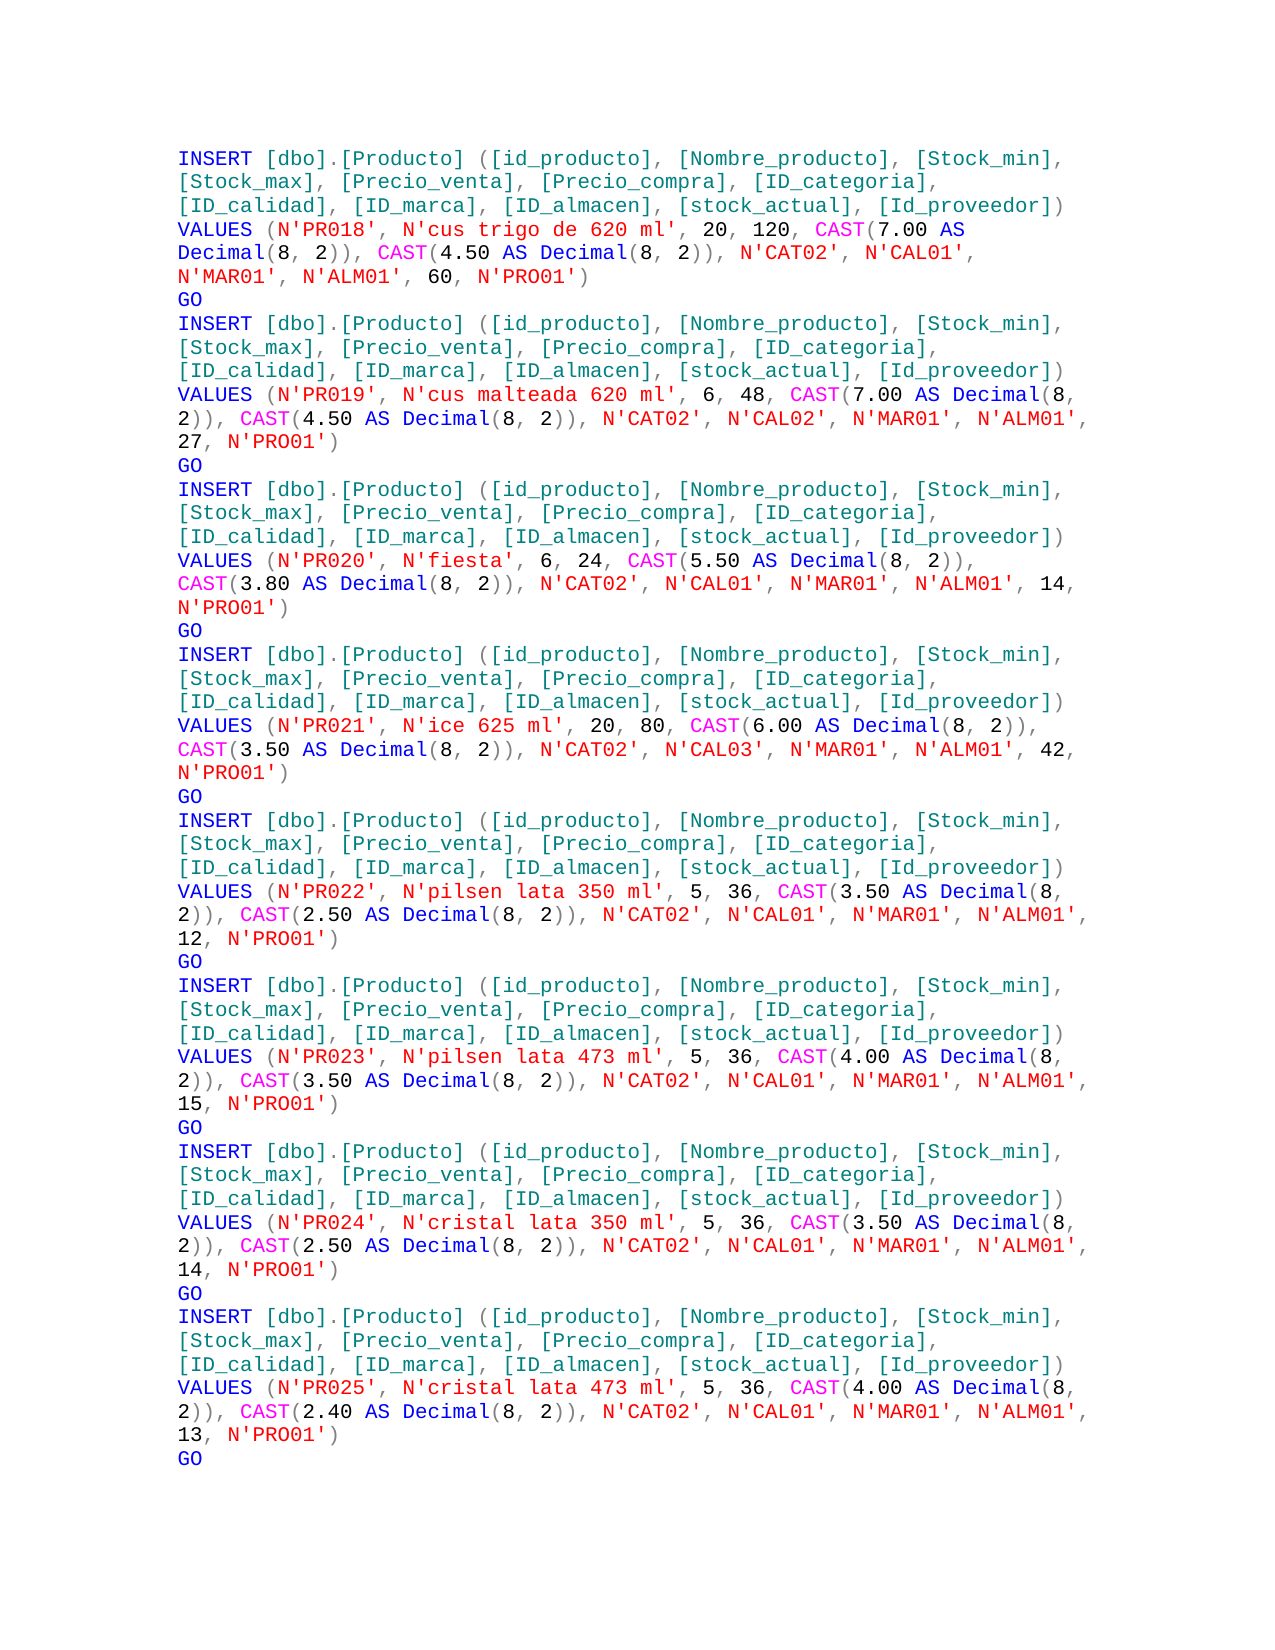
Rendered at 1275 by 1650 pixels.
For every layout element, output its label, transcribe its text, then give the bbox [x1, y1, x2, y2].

text GO [177, 1283, 1098, 1306]
text INSERT [dbo].[Producto] ([id_producto], [Nombre_producto], [Stock_min], [Stock_max], [Precio_venta], [Precio_compra], [ID_categoria], [ID_calidad], [ID_marca], [ID_almacen], [stock_actual], [Id_proveedor]) VALUES (N'PR018', N'cus trigo de 620 ml', 20, 120, CAST(7.00 AS Decimal(8, 2)), CAST(4.50 AS Decimal(8, 2)), N'CAT02', N'CAL01', N'MAR01', N'ALM01', 60, N'PRO01') [177, 148, 1098, 289]
text GO [177, 786, 1098, 810]
text INSERT [dbo].[Producto] ([id_producto], [Nombre_producto], [Stock_min], [Stock_max], [Precio_venta], [Precio_compra], [ID_categoria], [ID_calidad], [ID_marca], [ID_almacen], [stock_actual], [Id_proveedor]) VALUES (N'PR019', N'cus malteada 620 ml', 6, 48, CAST(7.00 AS Decimal(8, 2)), CAST(4.50 AS Decimal(8, 2)), N'CAT02', N'CAL02', N'MAR01', N'ALM01', 27, N'PRO01') [177, 313, 1098, 455]
text GO [177, 621, 1098, 644]
text INSERT [dbo].[Producto] ([id_producto], [Nombre_producto], [Stock_min], [Stock_max], [Precio_venta], [Precio_compra], [ID_categoria], [ID_calidad], [ID_marca], [ID_almacen], [stock_actual], [Id_proveedor]) VALUES (N'PR021', N'ice 625 ml', 20, 80, CAST(6.00 AS Decimal(8, 2)), CAST(3.50 AS Decimal(8, 2)), N'CAT02', N'CAL03', N'MAR01', N'ALM01', 42, N'PRO01') [177, 644, 1098, 786]
text GO [177, 1117, 1098, 1141]
text INSERT [dbo].[Producto] ([id_producto], [Nombre_producto], [Stock_min], [Stock_max], [Precio_venta], [Precio_compra], [ID_categoria], [ID_calidad], [ID_marca], [ID_almacen], [stock_actual], [Id_proveedor]) VALUES (N'PR022', N'pilsen lata 350 ml', 5, 36, CAST(3.50 AS Decimal(8, 2)), CAST(2.50 AS Decimal(8, 2)), N'CAT02', N'CAL01', N'MAR01', N'ALM01', 12, N'PRO01') [177, 810, 1098, 952]
text INSERT [dbo].[Producto] ([id_producto], [Nombre_producto], [Stock_min], [Stock_max], [Precio_venta], [Precio_compra], [ID_categoria], [ID_calidad], [ID_marca], [ID_almacen], [stock_actual], [Id_proveedor]) VALUES (N'PR025', N'cristal lata 473 ml', 5, 36, CAST(4.00 AS Decimal(8, 2)), CAST(2.40 AS Decimal(8, 2)), N'CAT02', N'CAL01', N'MAR01', N'ALM01', 13, N'PRO01') [177, 1306, 1098, 1448]
text GO [177, 1448, 1098, 1472]
text GO [177, 289, 1098, 313]
text INSERT [dbo].[Producto] ([id_producto], [Nombre_producto], [Stock_min], [Stock_max], [Precio_venta], [Precio_compra], [ID_categoria], [ID_calidad], [ID_marca], [ID_almacen], [stock_actual], [Id_proveedor]) VALUES (N'PR024', N'cristal lata 350 ml', 5, 36, CAST(3.50 AS Decimal(8, 2)), CAST(2.50 AS Decimal(8, 2)), N'CAT02', N'CAL01', N'MAR01', N'ALM01', 14, N'PRO01') [177, 1141, 1098, 1283]
text INSERT [dbo].[Producto] ([id_producto], [Nombre_producto], [Stock_min], [Stock_max], [Precio_venta], [Precio_compra], [ID_categoria], [ID_calidad], [ID_marca], [ID_almacen], [stock_actual], [Id_proveedor]) VALUES (N'PR020', N'fiesta', 6, 24, CAST(5.50 AS Decimal(8, 2)), CAST(3.80 AS Decimal(8, 2)), N'CAT02', N'CAL01', N'MAR01', N'ALM01', 14, N'PRO01') [177, 479, 1098, 621]
text GO [177, 455, 1098, 479]
text INSERT [dbo].[Producto] ([id_producto], [Nombre_producto], [Stock_min], [Stock_max], [Precio_venta], [Precio_compra], [ID_categoria], [ID_calidad], [ID_marca], [ID_almacen], [stock_actual], [Id_proveedor]) VALUES (N'PR023', N'pilsen lata 473 ml', 5, 36, CAST(4.00 AS Decimal(8, 2)), CAST(3.50 AS Decimal(8, 2)), N'CAT02', N'CAL01', N'MAR01', N'ALM01', 15, N'PRO01') [177, 975, 1098, 1117]
text GO [177, 952, 1098, 975]
